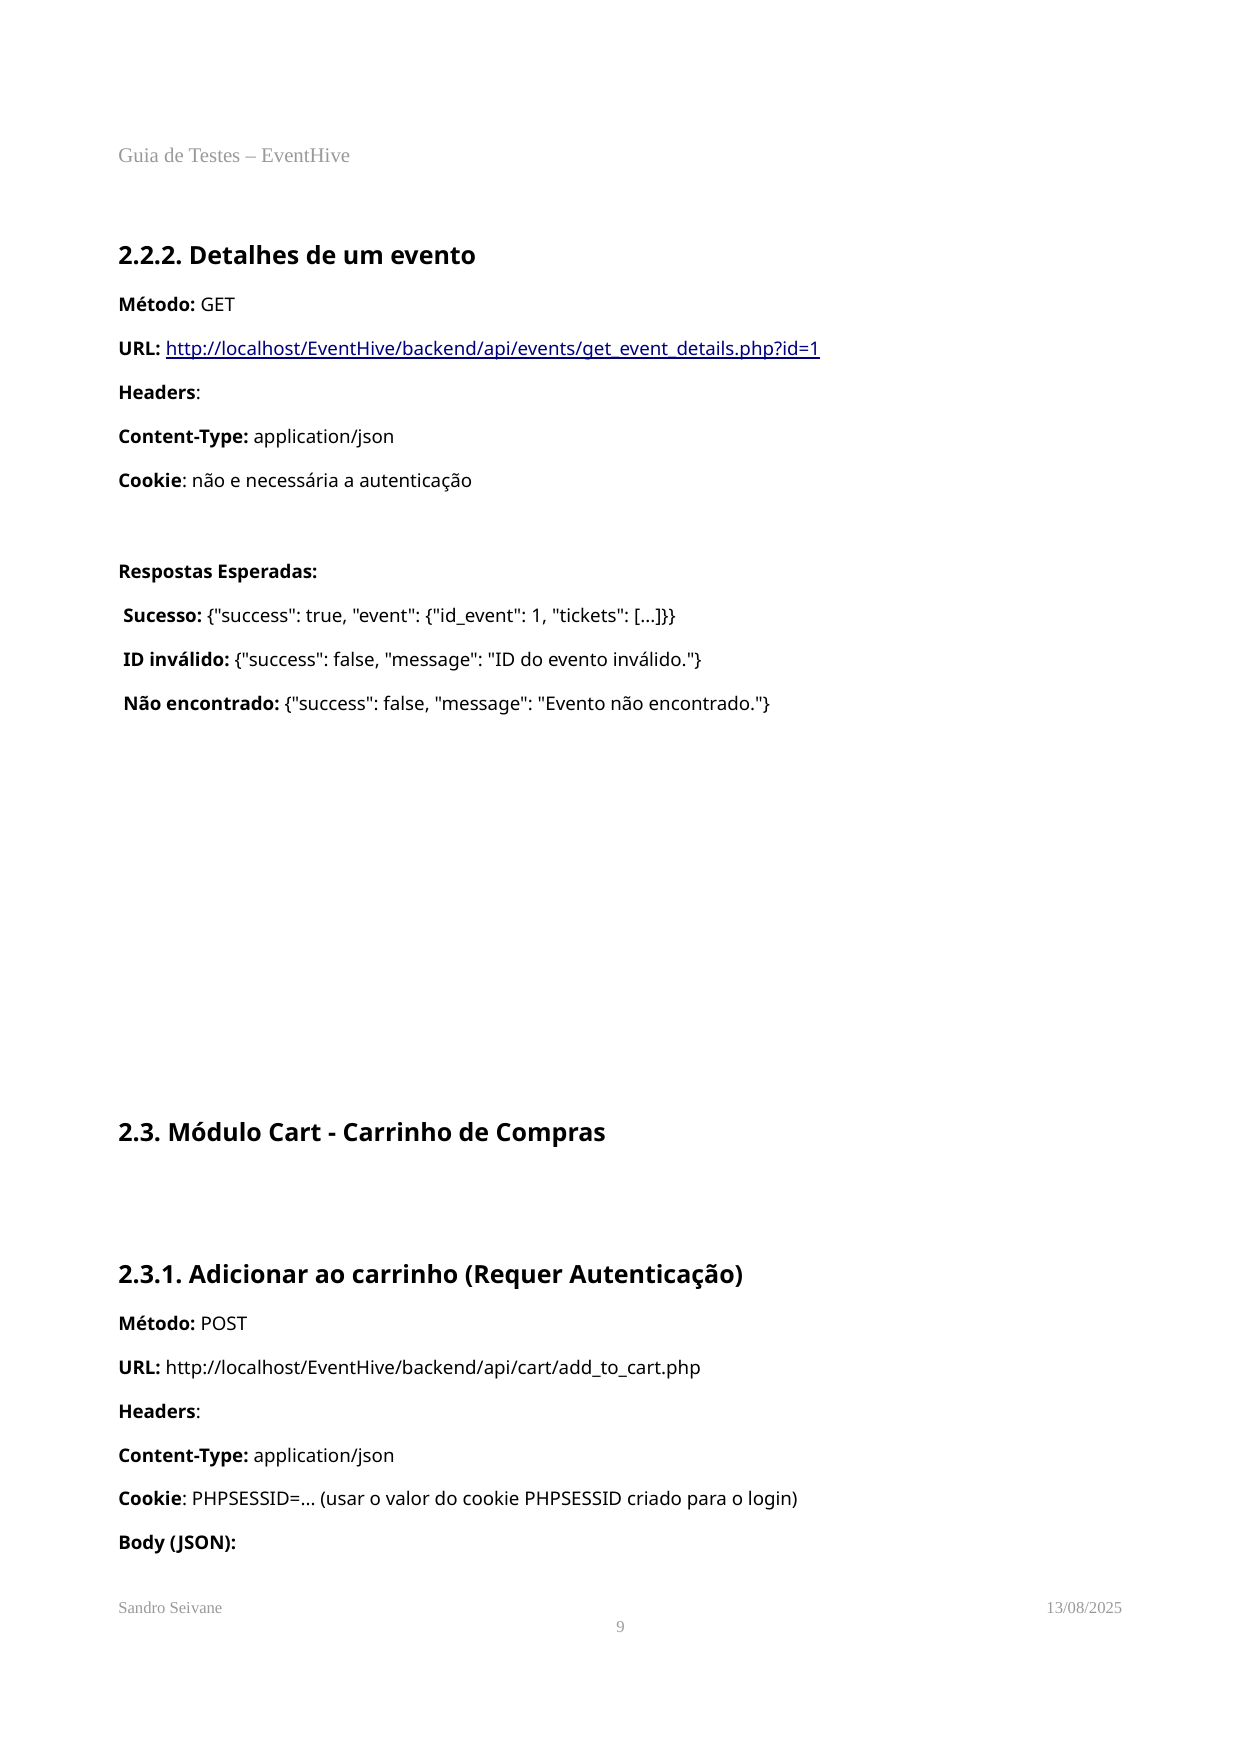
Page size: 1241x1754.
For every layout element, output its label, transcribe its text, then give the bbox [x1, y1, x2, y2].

text Respostas Esperadas: [118, 558, 1122, 584]
text Sucesso: {"success": true, "event": {"id_event": 1, "tickets": [...]}} [118, 602, 1122, 628]
text Cookie: não e necessária a autenticação [118, 467, 1122, 493]
text 2.3.1. Adicionar ao carrinho (Requer Autenticação) [118, 1257, 1122, 1291]
text Método: GET [118, 292, 1122, 317]
text Content-Type: application/json [118, 1442, 1122, 1467]
text Body (JSON): [118, 1529, 1122, 1555]
text Cookie: PHPSESSID=... (usar o valor do cookie PHPSESSID criado para o login) [118, 1486, 1122, 1511]
text Não encontrado: {"success": false, "message": "Evento não encontrado."} [118, 690, 1122, 716]
text ID inválido: {"success": false, "message": "ID do evento inválido."} [118, 646, 1122, 672]
text Método: POST [118, 1310, 1122, 1336]
subtitle 2.3. Módulo Cart - Carrinho de Compras [118, 1115, 1122, 1149]
text Content-Type: application/json [118, 423, 1122, 449]
text Headers: [118, 1398, 1122, 1423]
text 2.2.2. Detalhes de um evento [118, 238, 1122, 272]
text URL: http://localhost/EventHive/backend/api/cart/add_to_cart.php [118, 1354, 1122, 1380]
text Headers: [118, 379, 1122, 405]
text URL: http://localhost/EventHive/backend/api/events/get_event_details.php?id=1 [118, 336, 1122, 361]
